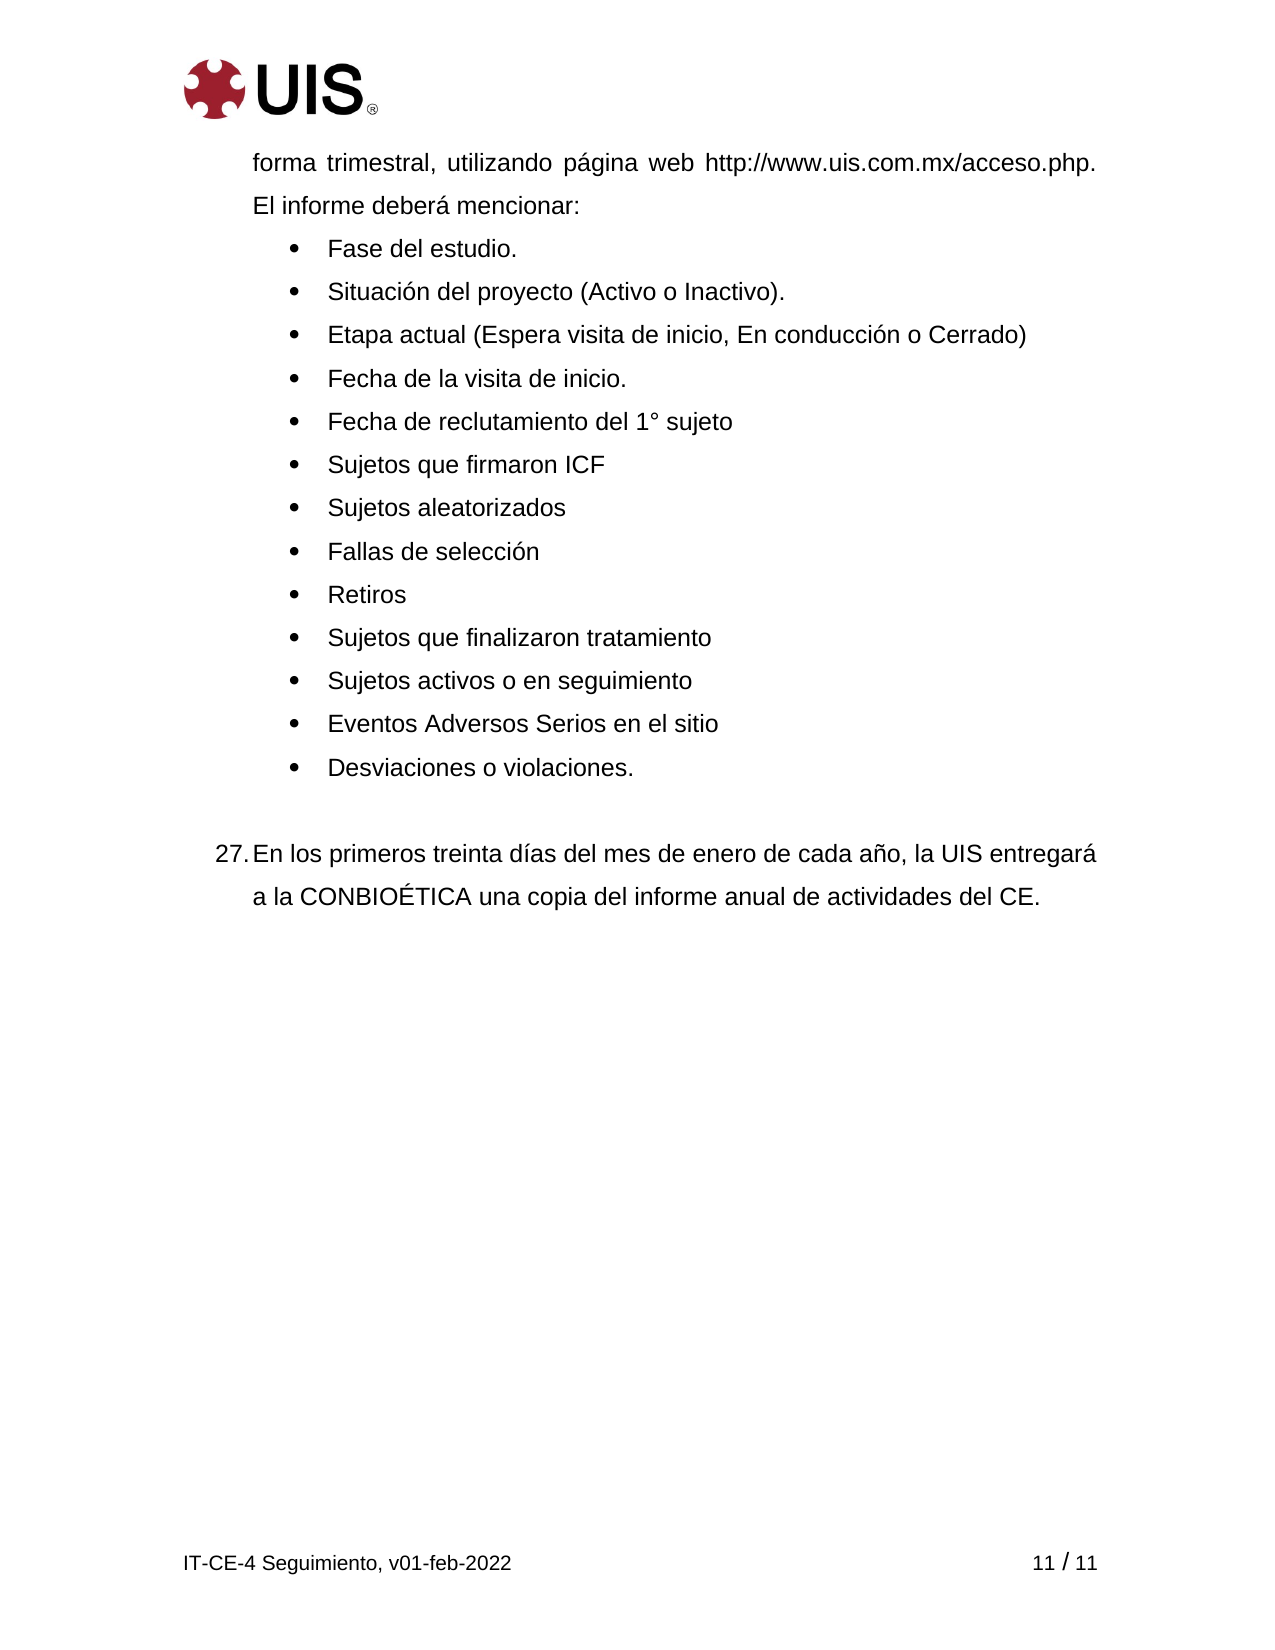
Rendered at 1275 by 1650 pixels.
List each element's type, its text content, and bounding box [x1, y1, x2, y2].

list Fase del estudio. [290, 234, 1098, 263]
list Fecha de reclutamiento del 1° sujeto [290, 407, 1098, 436]
list Eventos Adversos Serios en el sitio [290, 709, 1098, 738]
picture [182, 57, 380, 121]
list Retiros [290, 580, 1098, 609]
list Sujetos que firmaron ICF [290, 450, 1098, 479]
list Sujetos aleatorizados [290, 493, 1098, 522]
list Fallas de selección [290, 537, 1098, 565]
list Situación del proyecto (Activo o Inactivo). [290, 277, 1098, 306]
list Desviaciones o violaciones. [290, 753, 1098, 782]
list Fecha de la visita de inicio. [290, 364, 1098, 392]
list Etapa actual (Espera visita de inicio, En conducción o Cerrado) [290, 320, 1098, 349]
list Sujetos activos o en seguimiento [290, 666, 1098, 695]
list En los primeros treinta días del mes de enero de cada año, la UIS entregará a la CONBIOÉTICA una copia del informe anual de actividades del CE. [215, 839, 1098, 911]
list Sujetos que finalizaron tratamiento [290, 623, 1098, 652]
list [215, 148, 1098, 219]
